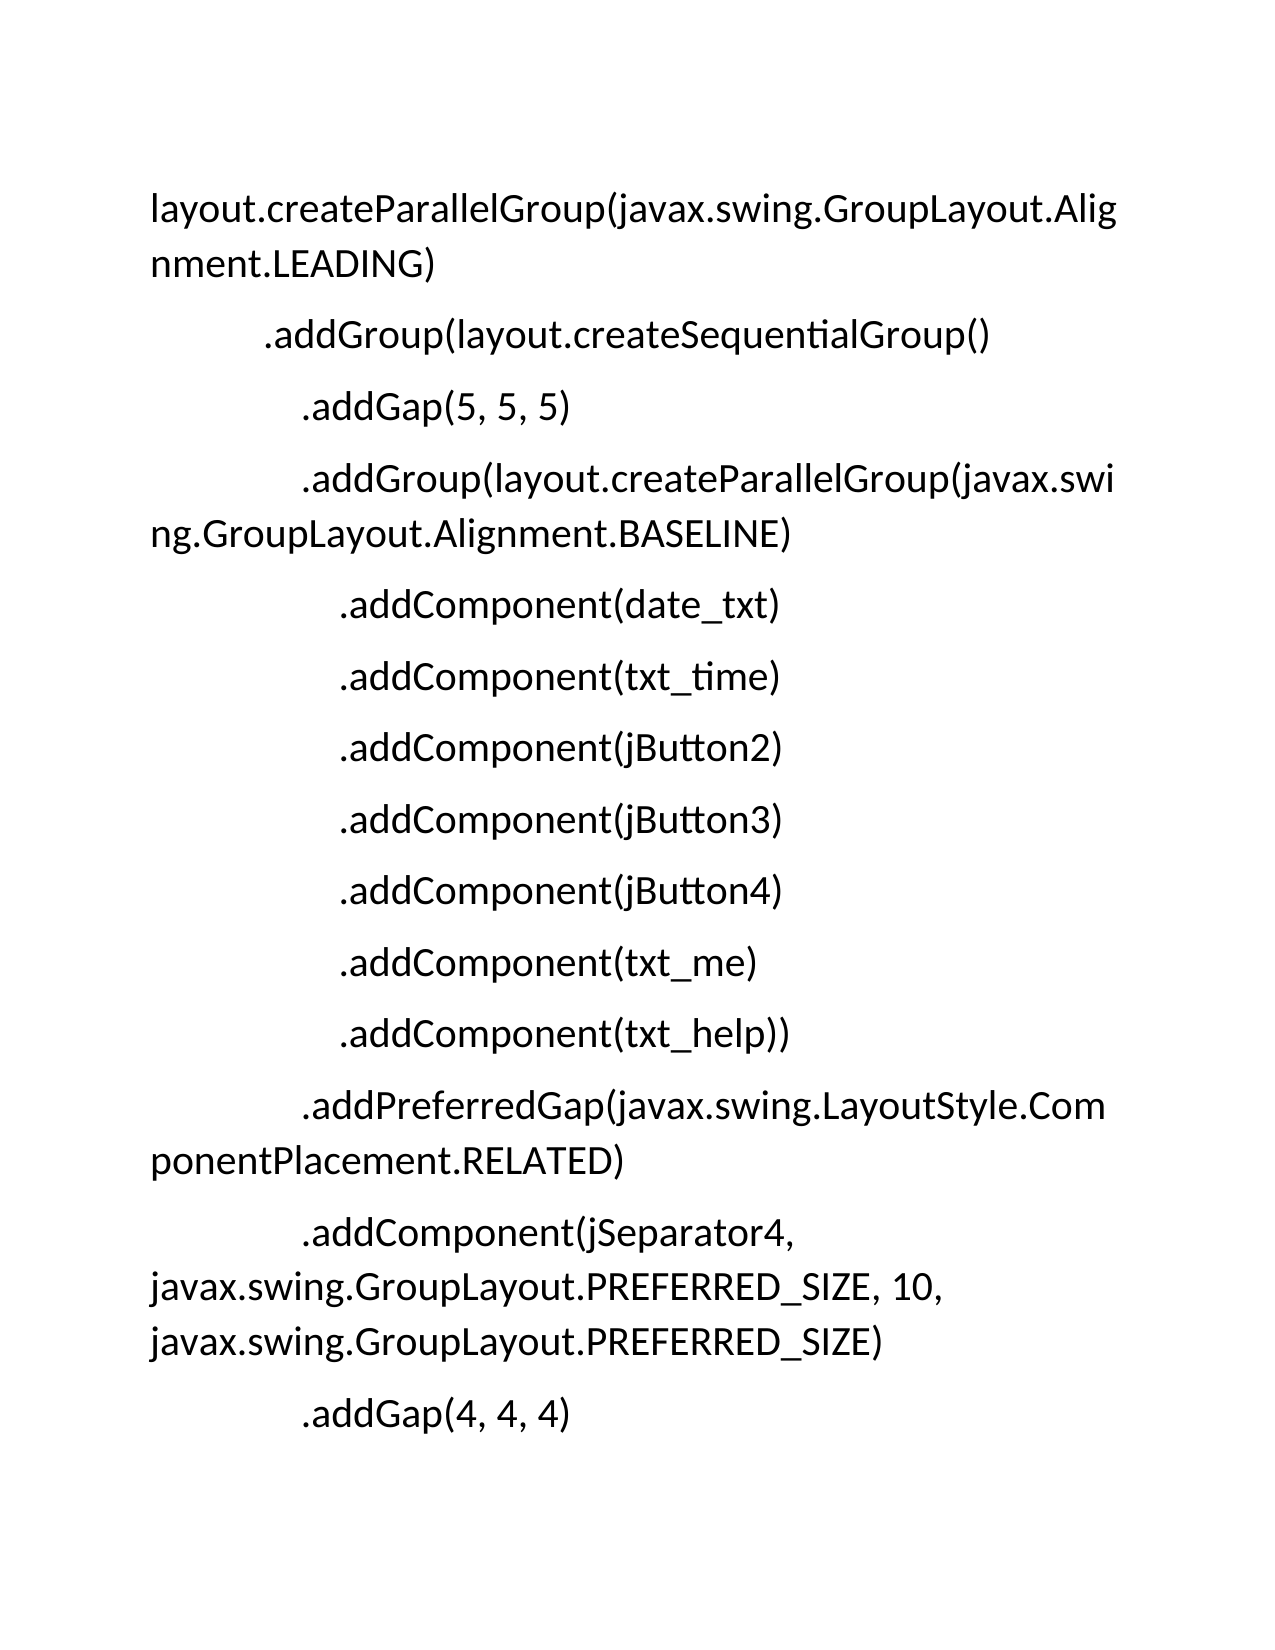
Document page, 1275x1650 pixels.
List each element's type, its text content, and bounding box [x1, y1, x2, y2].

text .addGroup(layout.createParallelGroup(javax.swing.GroupLayout.Alignment.BASELINE) [150, 452, 1125, 557]
text .addComponent(txt_time) [150, 650, 1125, 701]
text .addComponent(jButton3) [150, 793, 1125, 844]
text .addComponent(txt_me) [150, 936, 1125, 987]
text .addComponent(jButton4) [150, 864, 1125, 915]
text .addPreferredGap(javax.swing.LayoutStyle.ComponentPlacement.RELATED) [150, 1079, 1125, 1185]
text layout.createParallelGroup(javax.swing.GroupLayout.Alignment.LEADING) [150, 150, 1125, 288]
text .addGap(4, 4, 4) [150, 1387, 1125, 1438]
text .addComponent(date_txt) [150, 578, 1125, 629]
text .addGap(5, 5, 5) [150, 380, 1125, 431]
text .addGroup(layout.createSequentialGroup() [150, 308, 1125, 359]
text .addComponent(jSeparator4, javax.swing.GroupLayout.PREFERRED_SIZE, 10, javax.swing.GroupLayout.PREFERRED_SIZE) [150, 1206, 1125, 1366]
text .addComponent(txt_help)) [150, 1007, 1125, 1058]
text .addComponent(jButton2) [150, 721, 1125, 772]
